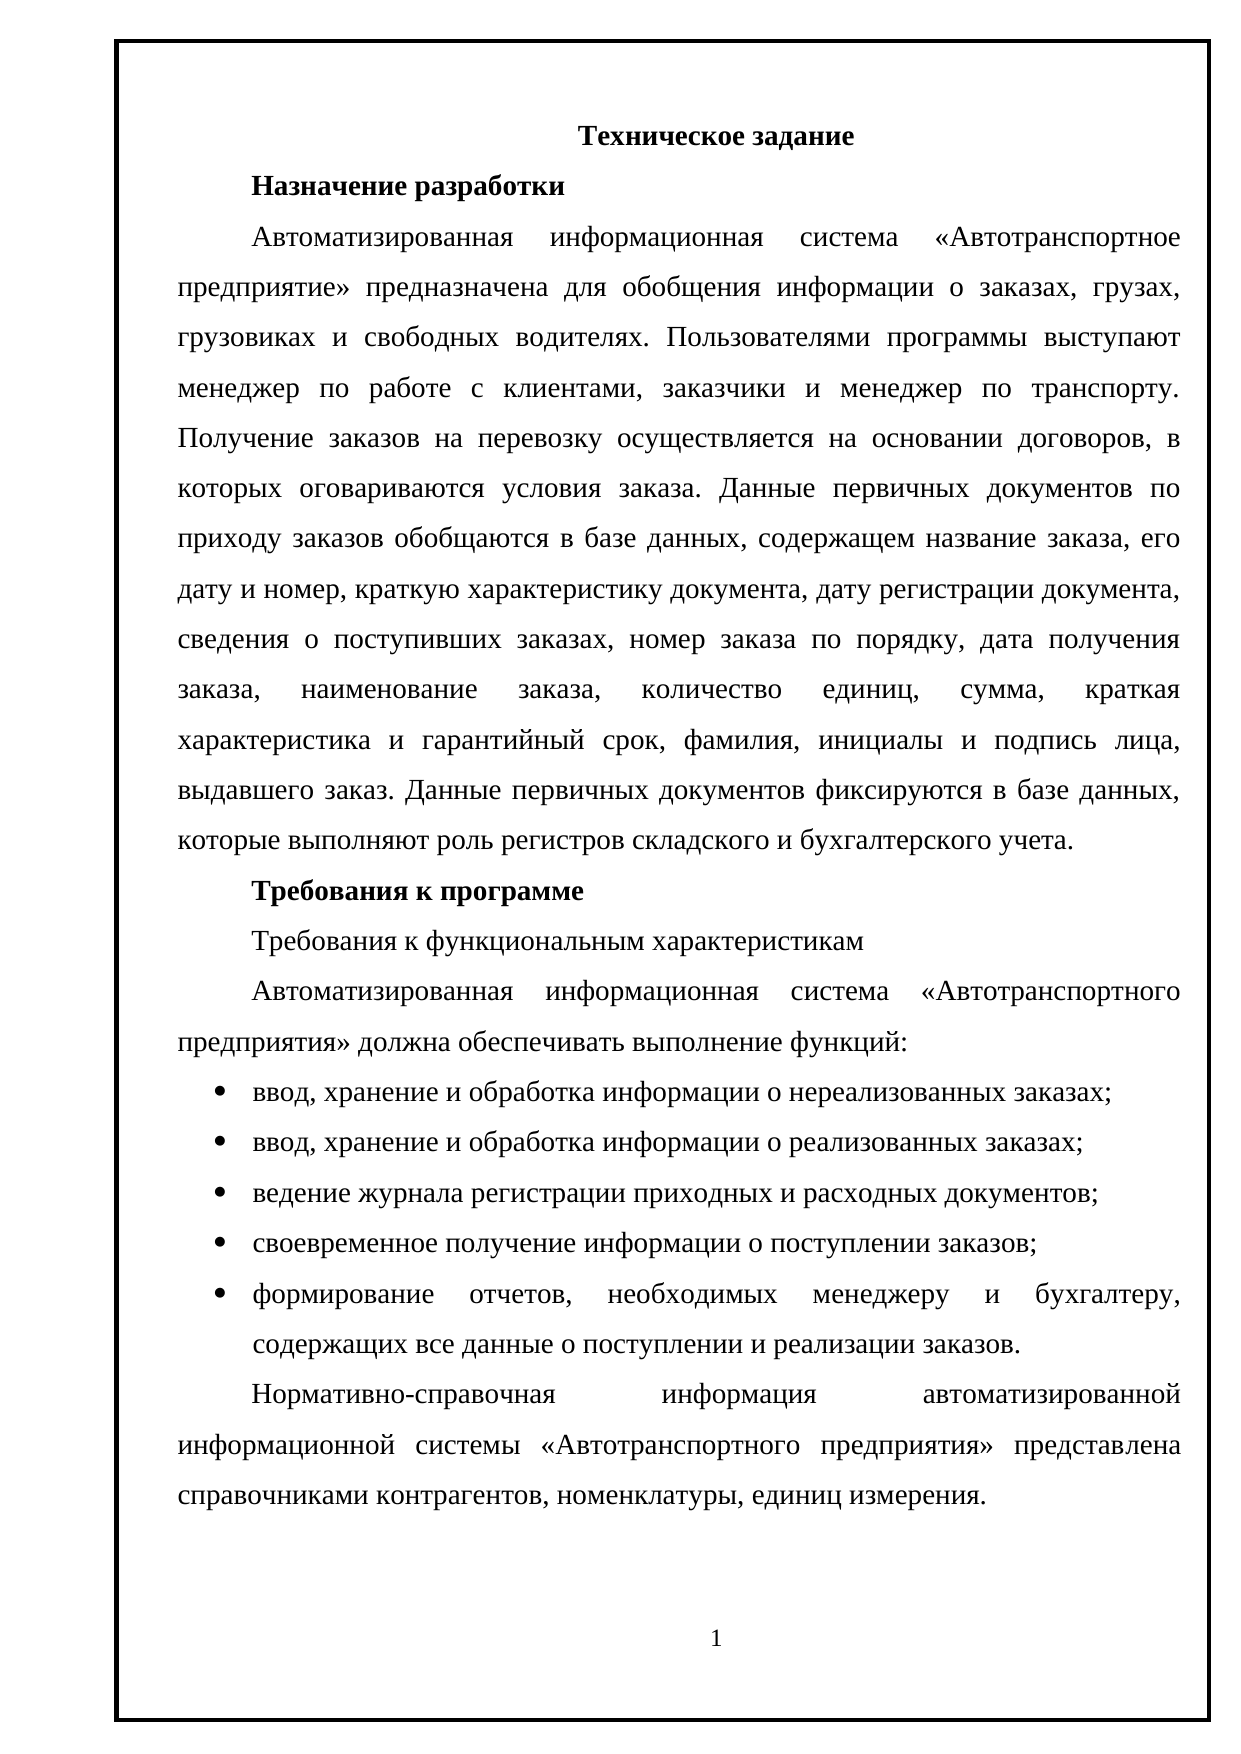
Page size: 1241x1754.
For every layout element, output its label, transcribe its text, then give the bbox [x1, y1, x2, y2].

text Назначение разработки [177, 168, 1181, 202]
list ввод, хранение и обработка информации о нереализованных заказах; [215, 1074, 1181, 1108]
list ввод, хранение и обработка информации о реализованных заказах; [215, 1124, 1181, 1158]
list своевременное получение информации о поступлении заказов; [215, 1225, 1181, 1259]
text Автоматизированная информационная система «Автотранспортное предприятие» предназначена для обобщения информации о заказах, грузах, грузовиках и свободных водителях. Пользователями программы выступают менеджер по работе с клиентами, заказчики и менеджер по транспорту. Получение заказов на перевозку осуществляется на основании договоров, в которых оговариваются условия заказа. Данные первичных документов по приходу заказов обобщаются в базе данных, содержащем название заказа, его дату и номер, краткую характеристику документа, дату регистрации документа, сведения о поступивших заказах, номер заказа по порядку, дата получения заказа, наименование заказа, количество единиц, сумма, краткая характеристика и гарантийный срок, фамилия, инициалы и подпись лица, выдавшего заказ. Данные первичных документов фиксируются в базе данных, которые выполняют роль регистров складского и бухгалтерского учета. [177, 219, 1181, 856]
text Требования к функциональным характеристикам [177, 923, 1181, 957]
text Требования к программе [177, 873, 1181, 906]
list ведение журнала регистрации приходных и расходных документов; [215, 1175, 1181, 1208]
text Нормативно-справочная информация автоматизированной информационной системы «Автотранспортного предприятия» представлена справочниками контрагентов, номенклатуры, единиц измерения. [177, 1376, 1181, 1511]
text Автоматизированная информационная система «Автотранспортного предприятия» должна обеспечивать выполнение функций: [177, 973, 1181, 1057]
list формирование отчетов, необходимых менеджеру и бухгалтеру, содержащих все данные о поступлении и реализации заказов. [215, 1276, 1181, 1360]
text Техническое задание [177, 118, 1181, 152]
